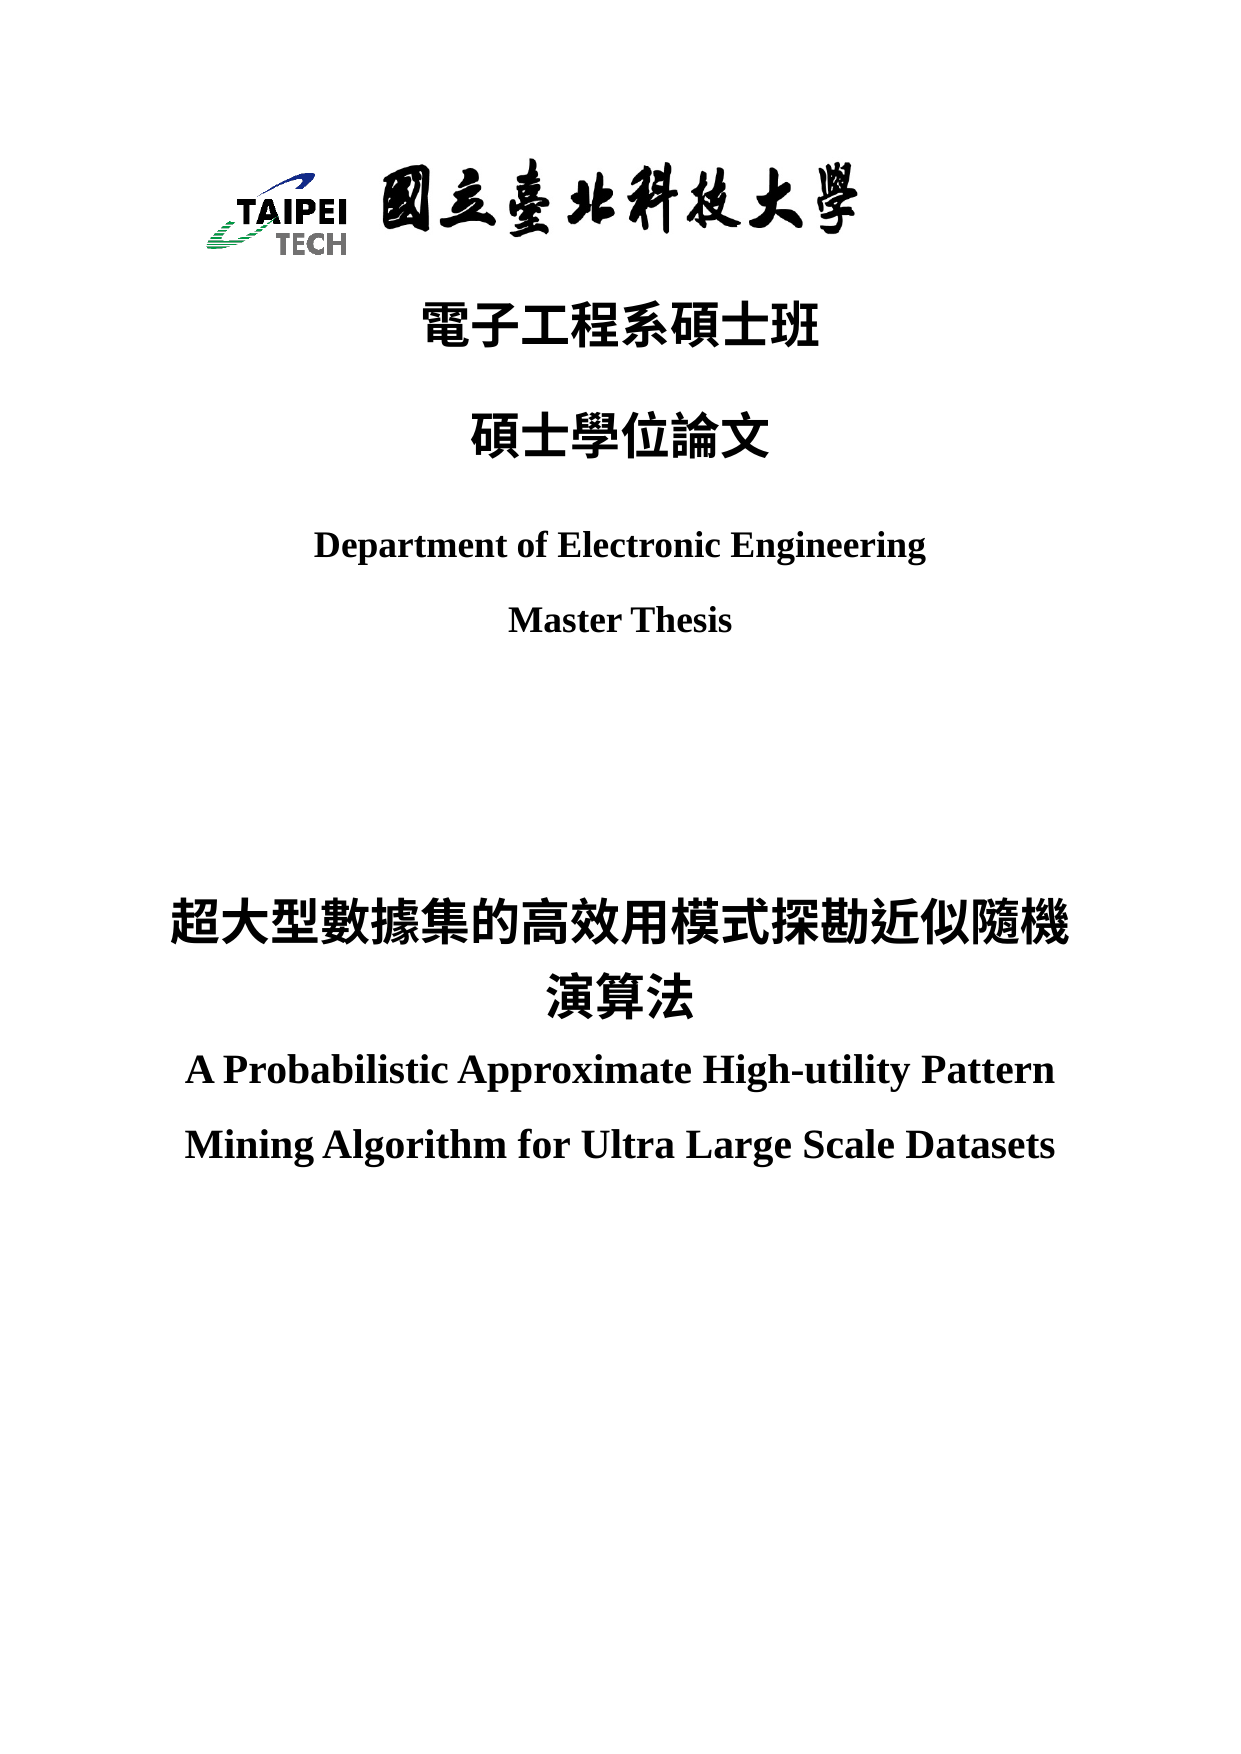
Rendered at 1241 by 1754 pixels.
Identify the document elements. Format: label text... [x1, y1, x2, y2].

text 碩士學位論文 [148, 395, 1092, 470]
text Department of Electronic Engineering [148, 506, 1092, 581]
text 超大型數據集的高效用模式探勘近似隨機演算法 [148, 881, 1092, 1031]
picture [378, 157, 862, 239]
picture [197, 167, 355, 260]
text A Probabilistic Approximate High-utility Pattern Mining Algorithm for Ultra Large Scale Datasets [148, 1031, 1092, 1181]
text Master Thesis [148, 581, 1092, 656]
text 電子工程系碩士班 [148, 284, 1092, 359]
